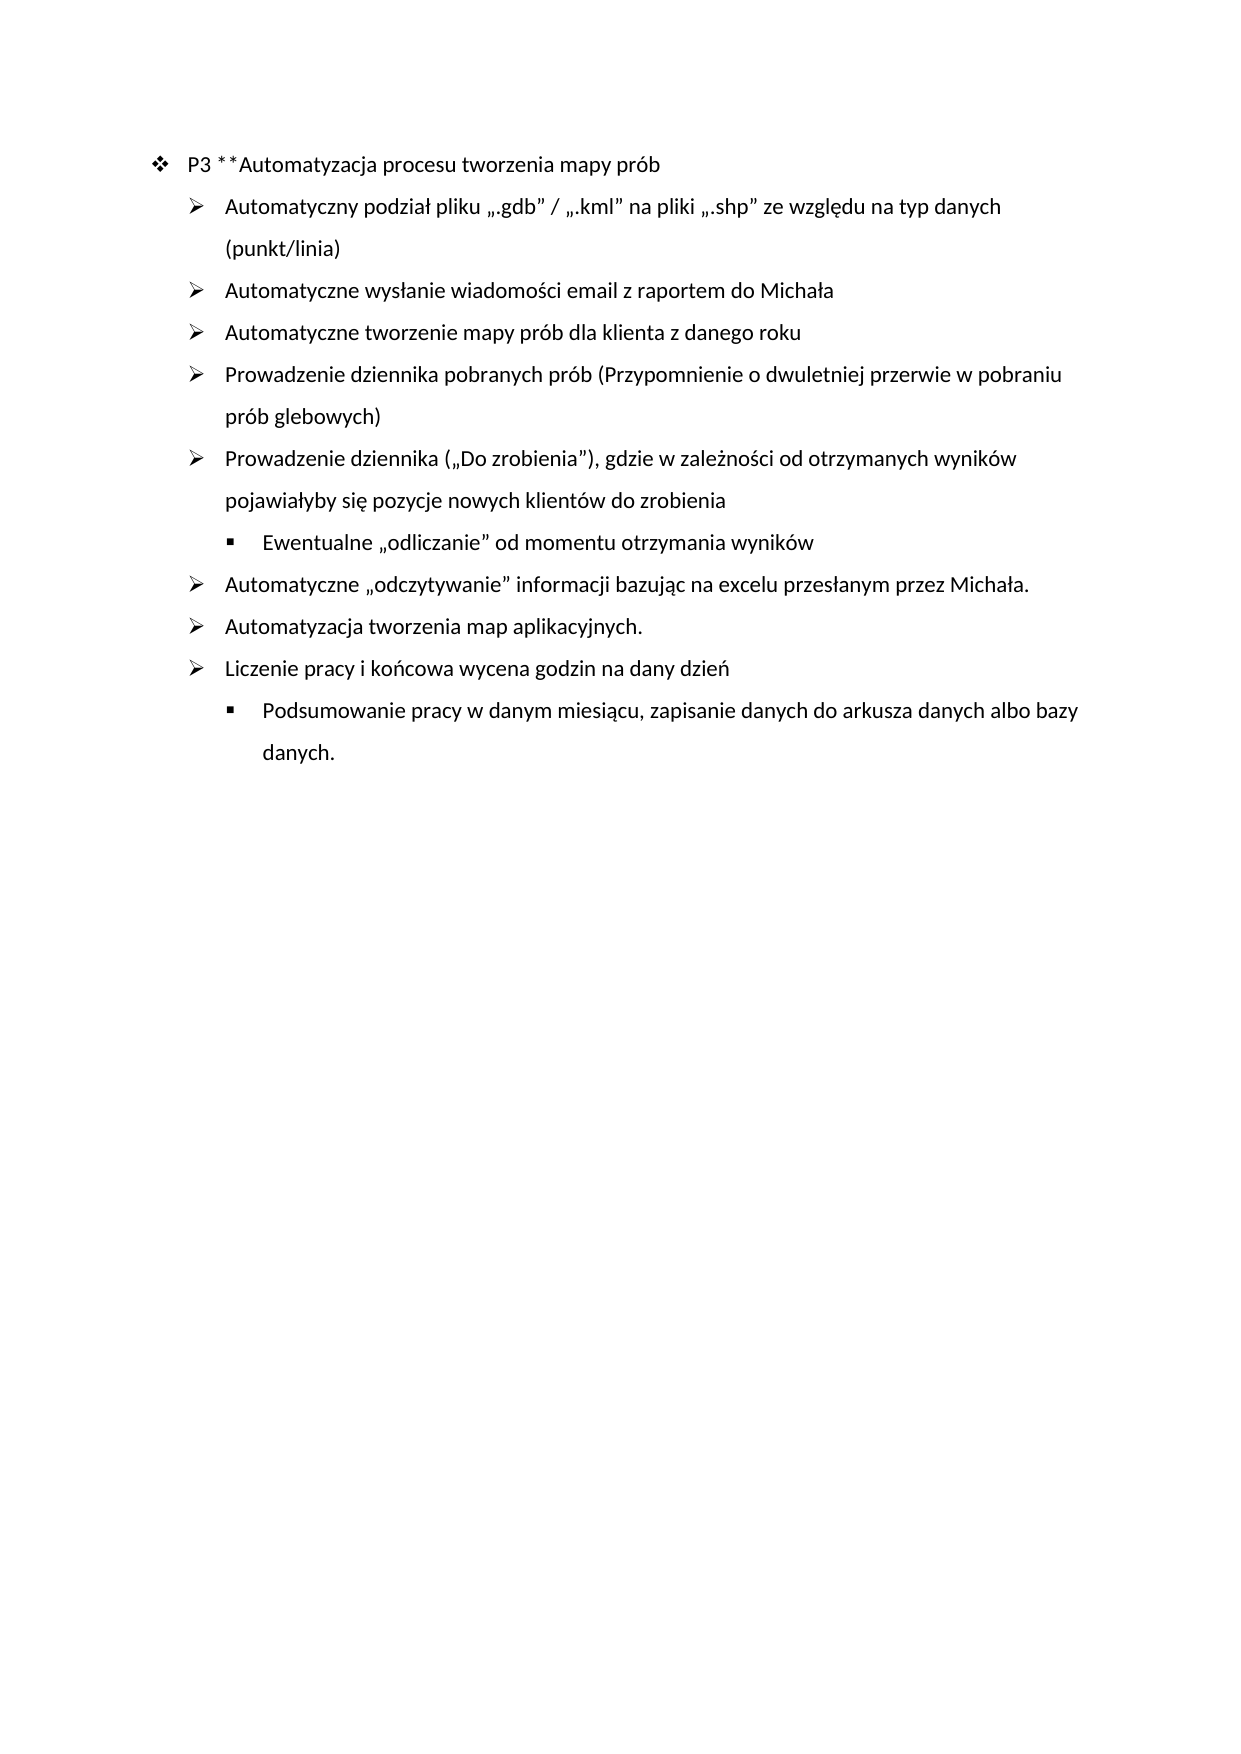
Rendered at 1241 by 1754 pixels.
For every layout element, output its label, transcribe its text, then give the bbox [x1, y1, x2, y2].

list Automatyzacja tworzenia map aplikacyjnych. [187, 612, 1090, 640]
list Automatyczny podział pliku „.gdb” / „.kml” na pliki „.shp” ze względu na typ danych (punkt/linia) [187, 192, 1090, 262]
list Liczenie pracy i końcowa wycena godzin na dany dzień [187, 654, 1090, 682]
list Ewentualne „odliczanie” od momentu otrzymania wyników [225, 528, 1090, 556]
list Automatyczne tworzenie mapy prób dla klienta z danego roku [187, 318, 1090, 346]
list Podsumowanie pracy w danym miesiącu, zapisanie danych do arkusza danych albo bazy danych. [225, 696, 1090, 766]
list Prowadzenie dziennika („Do zrobienia”), gdzie w zależności od otrzymanych wyników pojawiałyby się pozycje nowych klientów do zrobienia [187, 444, 1090, 514]
list Automatyczne wysłanie wiadomości email z raportem do Michała [187, 276, 1090, 304]
list P3 **Automatyzacja procesu tworzenia mapy prób [150, 150, 1090, 178]
list Automatyczne „odczytywanie” informacji bazując na excelu przesłanym przez Michała. [187, 570, 1090, 598]
list Prowadzenie dziennika pobranych prób (Przypomnienie o dwuletniej przerwie w pobraniu prób glebowych) [187, 360, 1090, 430]
